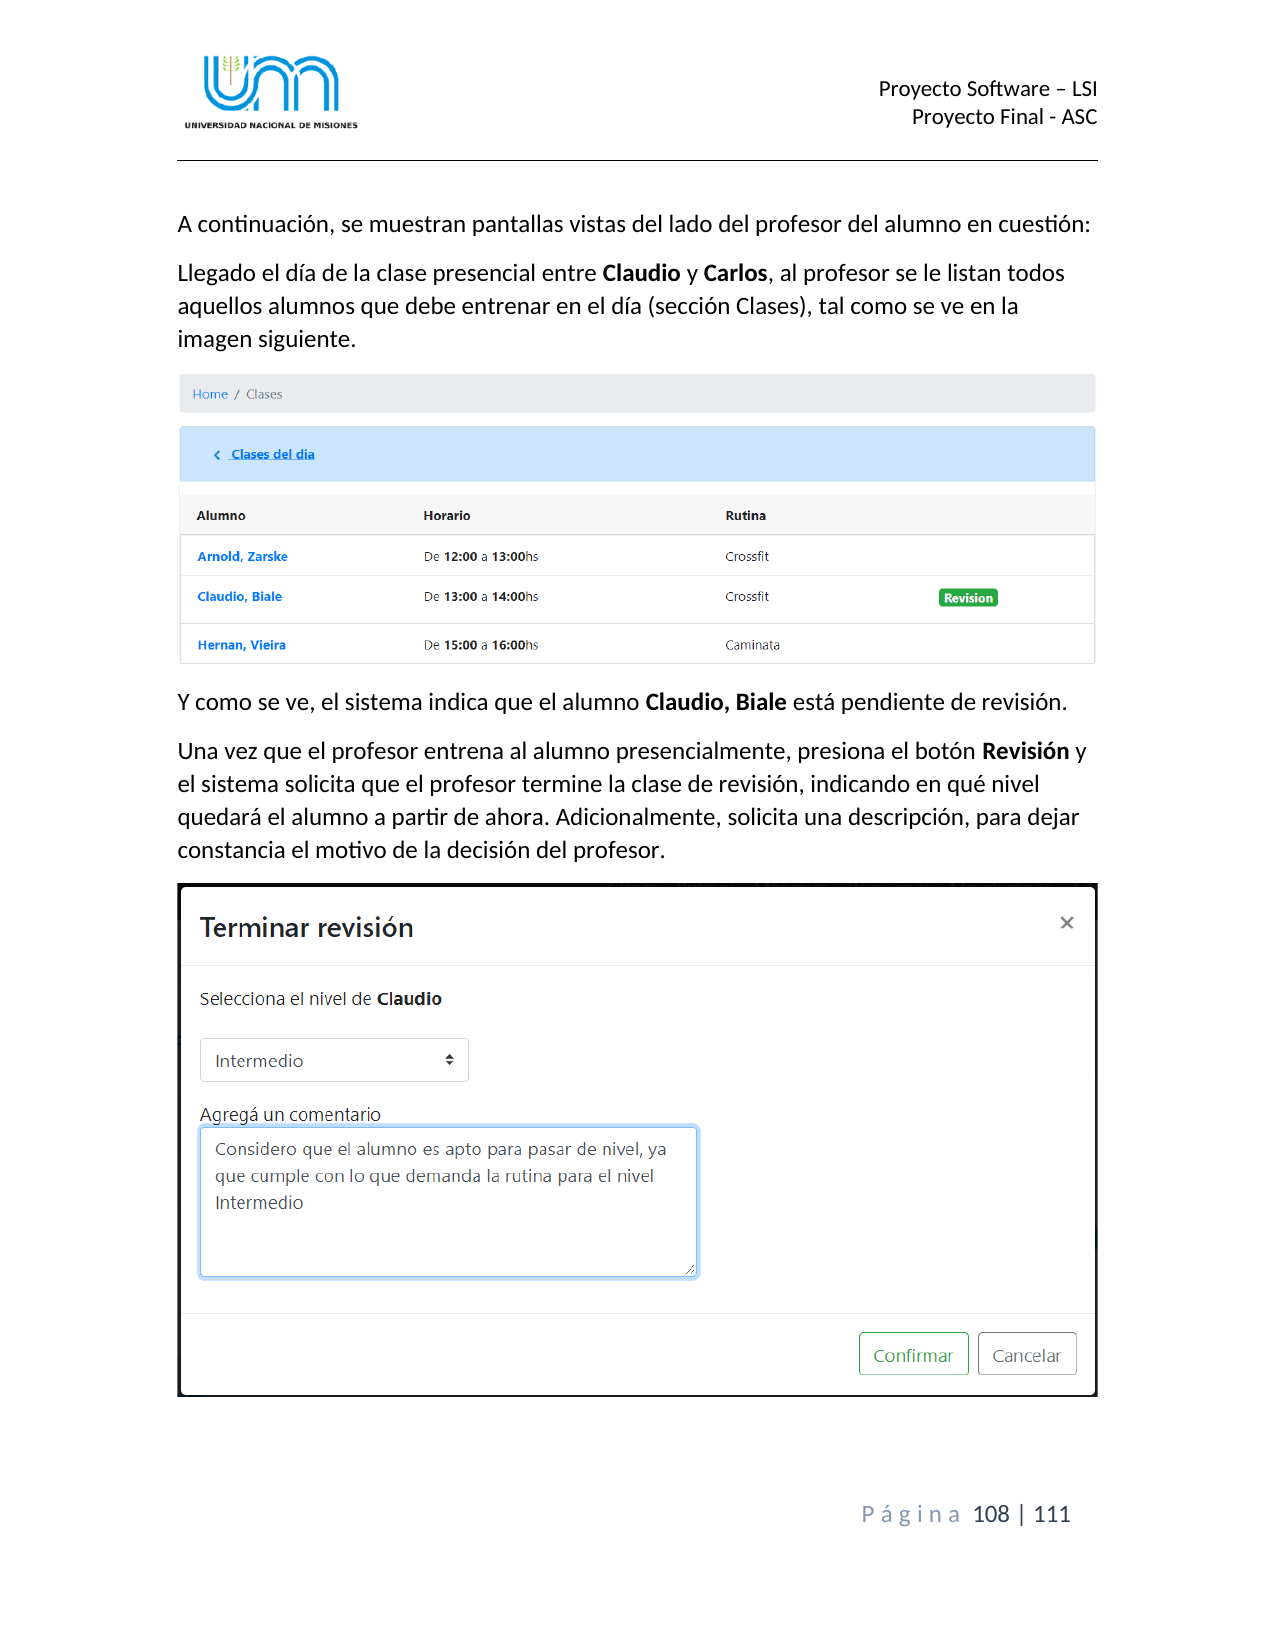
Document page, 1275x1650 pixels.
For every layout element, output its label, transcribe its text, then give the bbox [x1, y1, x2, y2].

picture [177, 883, 1098, 1397]
picture [177, 372, 1098, 667]
text A continuación, se muestran pantallas vistas del lado del profesor del alumno en cuestión: [177, 208, 1098, 238]
text Una vez que el profesor entrena al alumno presencialmente, presiona el botón Revisión y el sistema solicita que el profesor termine la clase de revisión, indicando en qué nivel quedará el alumno a partir de ahora. Adicionalmente, solicita una descripción, para dejar constancia el motivo de la decisión del profesor. [177, 735, 1098, 865]
text Y como se ve, el sistema indica que el alumno Claudio, Biale está pendiente de revisión. [177, 686, 1098, 716]
picture [177, 52, 362, 128]
text Llegado el día de la clase presencial entre Claudio y Carlos, al profesor se le listan todos aquellos alumnos que debe entrenar en el día (sección Clases), tal como se ve en la imagen siguiente. [177, 257, 1098, 354]
